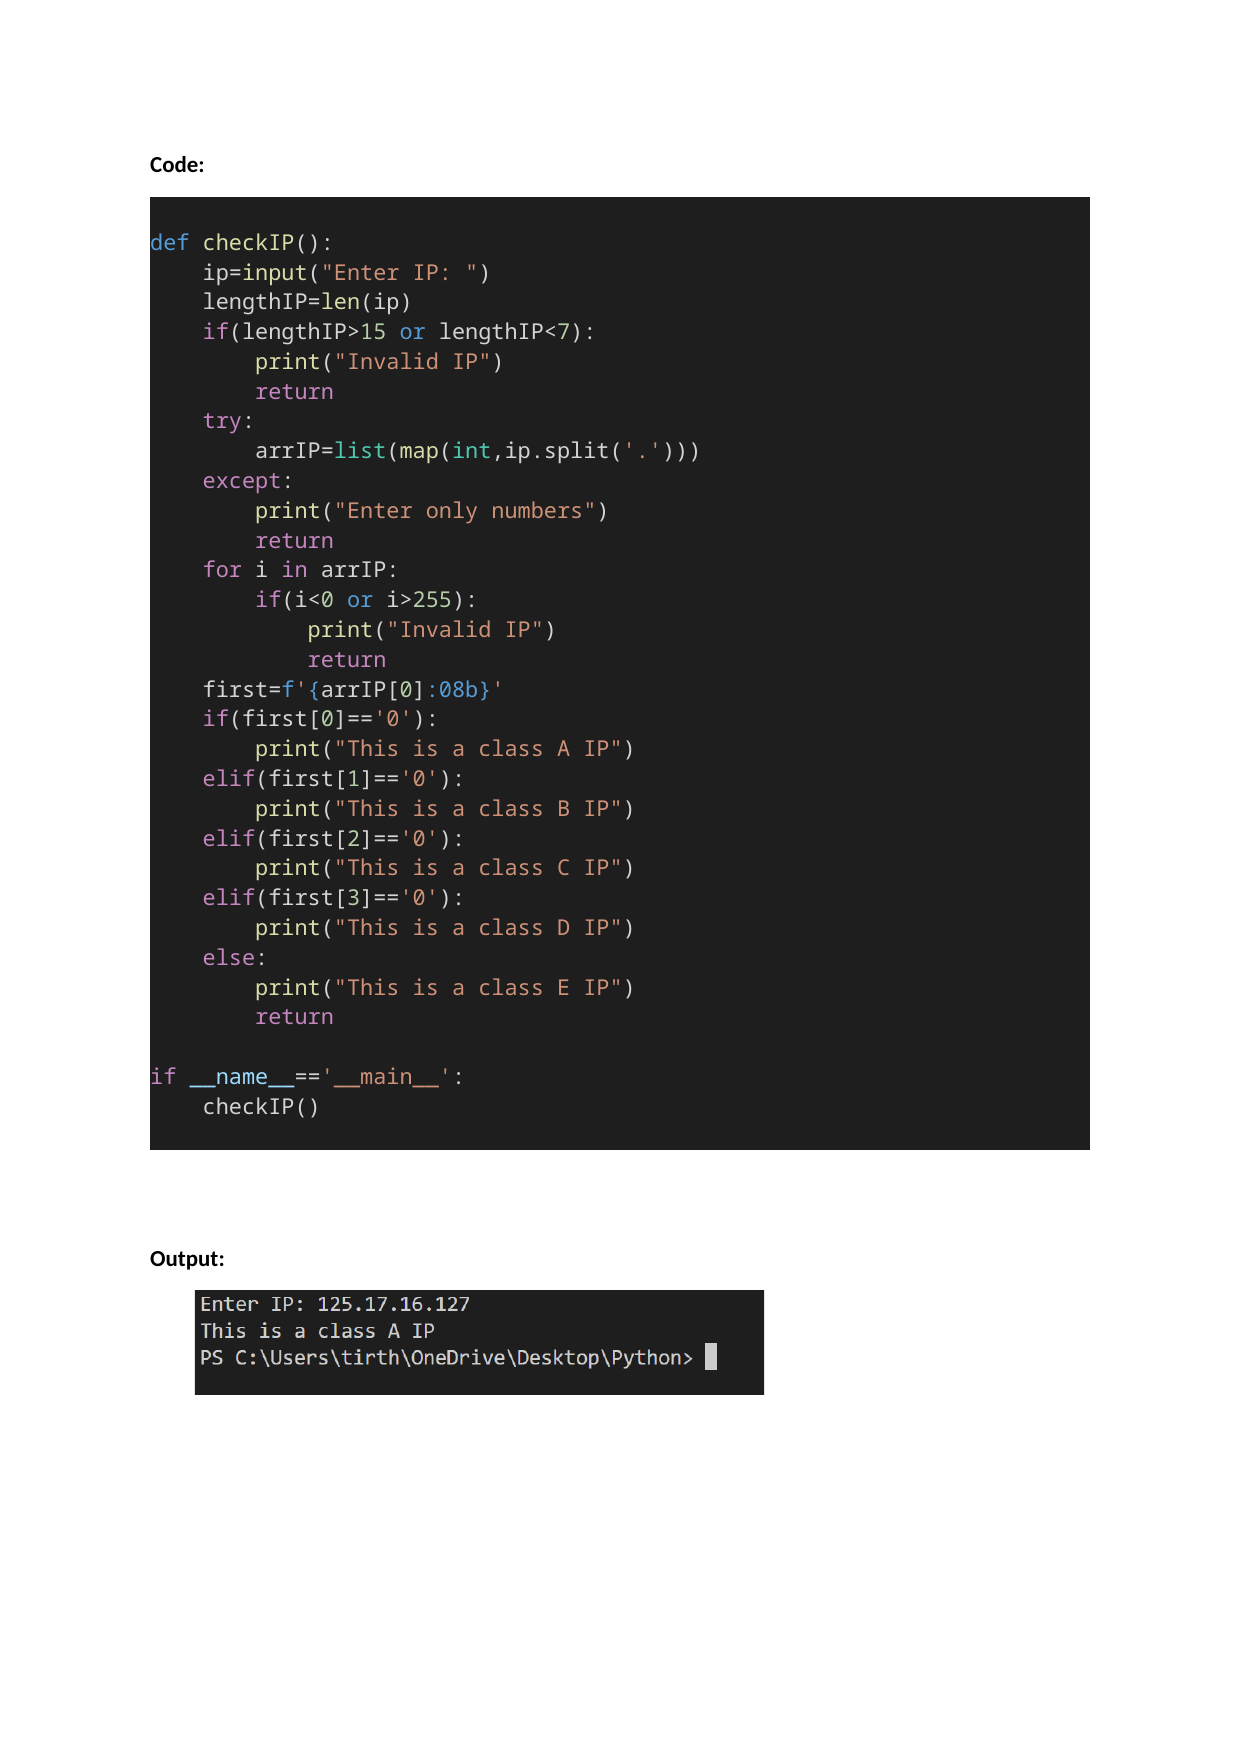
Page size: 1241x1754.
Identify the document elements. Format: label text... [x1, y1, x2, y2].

text print("Enter only numbers") [150, 495, 1090, 524]
text Code: [150, 150, 1090, 178]
text try: [150, 405, 1090, 435]
text print("Invalid IP") [150, 614, 1090, 644]
text print("This is a class E IP") [150, 971, 1090, 1001]
text Output: [150, 1244, 1090, 1272]
text print("This is a class D IP") [150, 912, 1090, 942]
text if(first[0]=='0'): [150, 703, 1090, 733]
text checkIP() [150, 1091, 1090, 1120]
text arrIP=list(map(int,ip.split('.'))) [150, 435, 1090, 465]
text except: [150, 465, 1090, 495]
text else: [150, 942, 1090, 971]
text print("This is a class A IP") [150, 733, 1090, 763]
text return [150, 1001, 1090, 1031]
text if(lengthIP>15 or lengthIP<7): [150, 316, 1090, 346]
text def checkIP(): [150, 227, 1090, 256]
text first=f'{arrIP[0]:08b}' [150, 673, 1090, 703]
text print("Invalid IP") [150, 346, 1090, 376]
text elif(first[3]=='0'): [150, 882, 1090, 912]
text elif(first[2]=='0'): [150, 822, 1090, 852]
text lengthIP=len(ip) [150, 286, 1090, 316]
text return [150, 524, 1090, 554]
text if __name__=='__main__': [150, 1061, 1090, 1091]
text return [150, 376, 1090, 405]
text elif(first[1]=='0'): [150, 763, 1090, 793]
text ip=input("Enter IP: ") [150, 256, 1090, 286]
text return [150, 644, 1090, 673]
picture [194, 1290, 765, 1395]
text for i in arrIP: [150, 554, 1090, 584]
text print("This is a class C IP") [150, 852, 1090, 882]
text if(i<0 or i>255): [150, 584, 1090, 614]
text print("This is a class B IP") [150, 793, 1090, 822]
